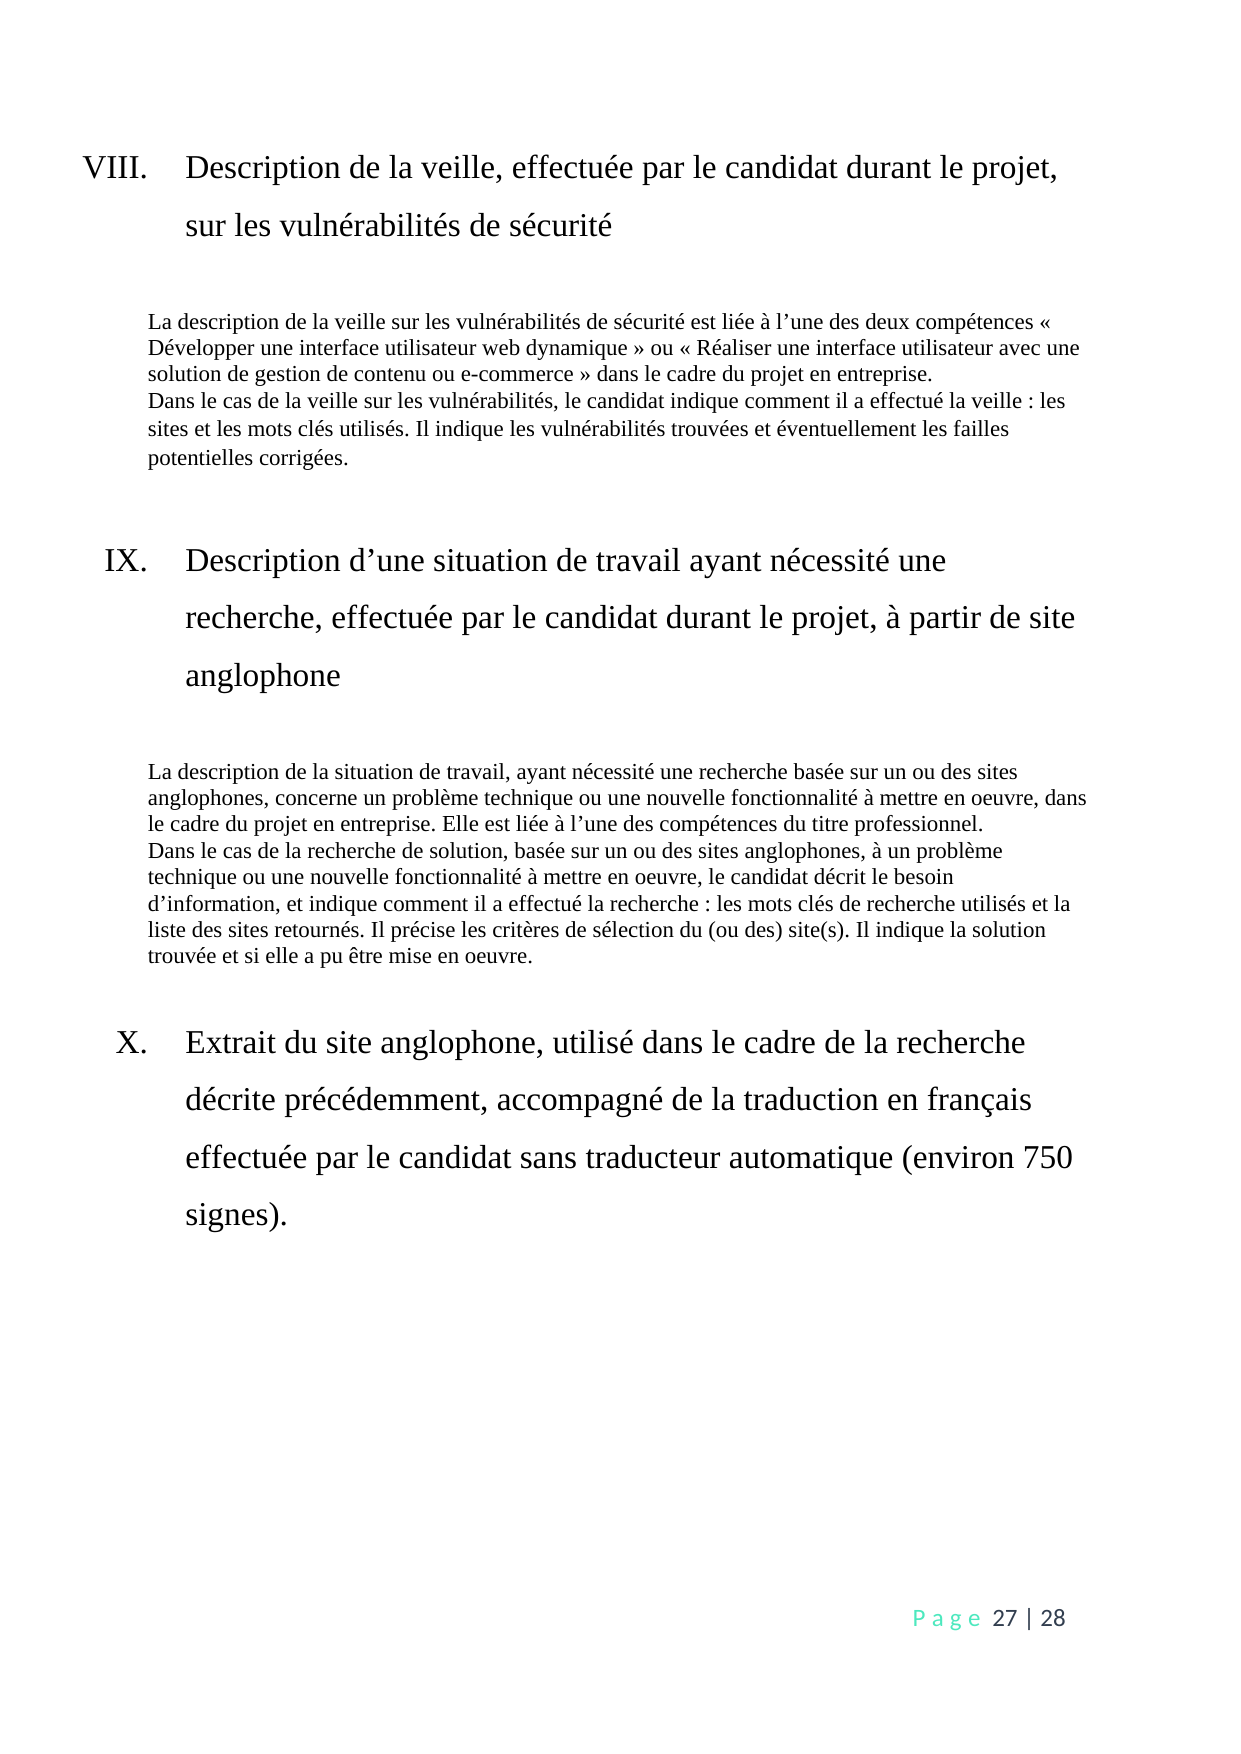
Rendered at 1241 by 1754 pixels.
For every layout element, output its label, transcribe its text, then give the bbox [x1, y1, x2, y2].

text Dans le cas de la recherche de solution, basée sur un ou des sites anglophones, à un problème technique ou une nouvelle fonctionnalité à mettre en oeuvre, le candidat décrit le besoin d’information, et indique comment il a effectué la recherche : les mots clés de recherche utilisés et la liste des sites retournés. Il précise les critères de sélection du (ou des) site(s). Il indique la solution trouvée et si elle a pu être mise en oeuvre. [148, 837, 1092, 969]
subtitle Extrait du site anglophone, utilisé dans le cadre de la recherche décrite précédemment, accompagné de la traduction en français effectuée par le candidat sans traducteur automatique (environ 750 signes). [148, 1022, 1092, 1233]
text Dans le cas de la veille sur les vulnérabilités, le candidat indique comment il a effectué la veille : les sites et les mots clés utilisés. Il indique les vulnérabilités trouvées et éventuellement les failles potentielles corrigées. [148, 387, 1092, 470]
text La description de la situation de travail, ayant nécessité une recherche basée sur un ou des sites anglophones, concerne un problème technique ou une nouvelle fonctionnalité à mettre en oeuvre, dans le cadre du projet en entreprise. Elle est liée à l’une des compétences du titre professionnel. [148, 758, 1092, 837]
text La description de la veille sur les vulnérabilités de sécurité est liée à l’une des deux compétences « Développer une interface utilisateur web dynamique » ou « Réaliser une interface utilisateur avec une solution de gestion de contenu ou e-commerce » dans le cadre du projet en entreprise. [148, 308, 1092, 387]
subtitle Description d’une situation de travail ayant nécessité une recherche, effectuée par le candidat durant le projet, à partir de site anglophone [148, 540, 1092, 693]
subtitle Description de la veille, effectuée par le candidat durant le projet, sur les vulnérabilités de sécurité [148, 148, 1092, 243]
